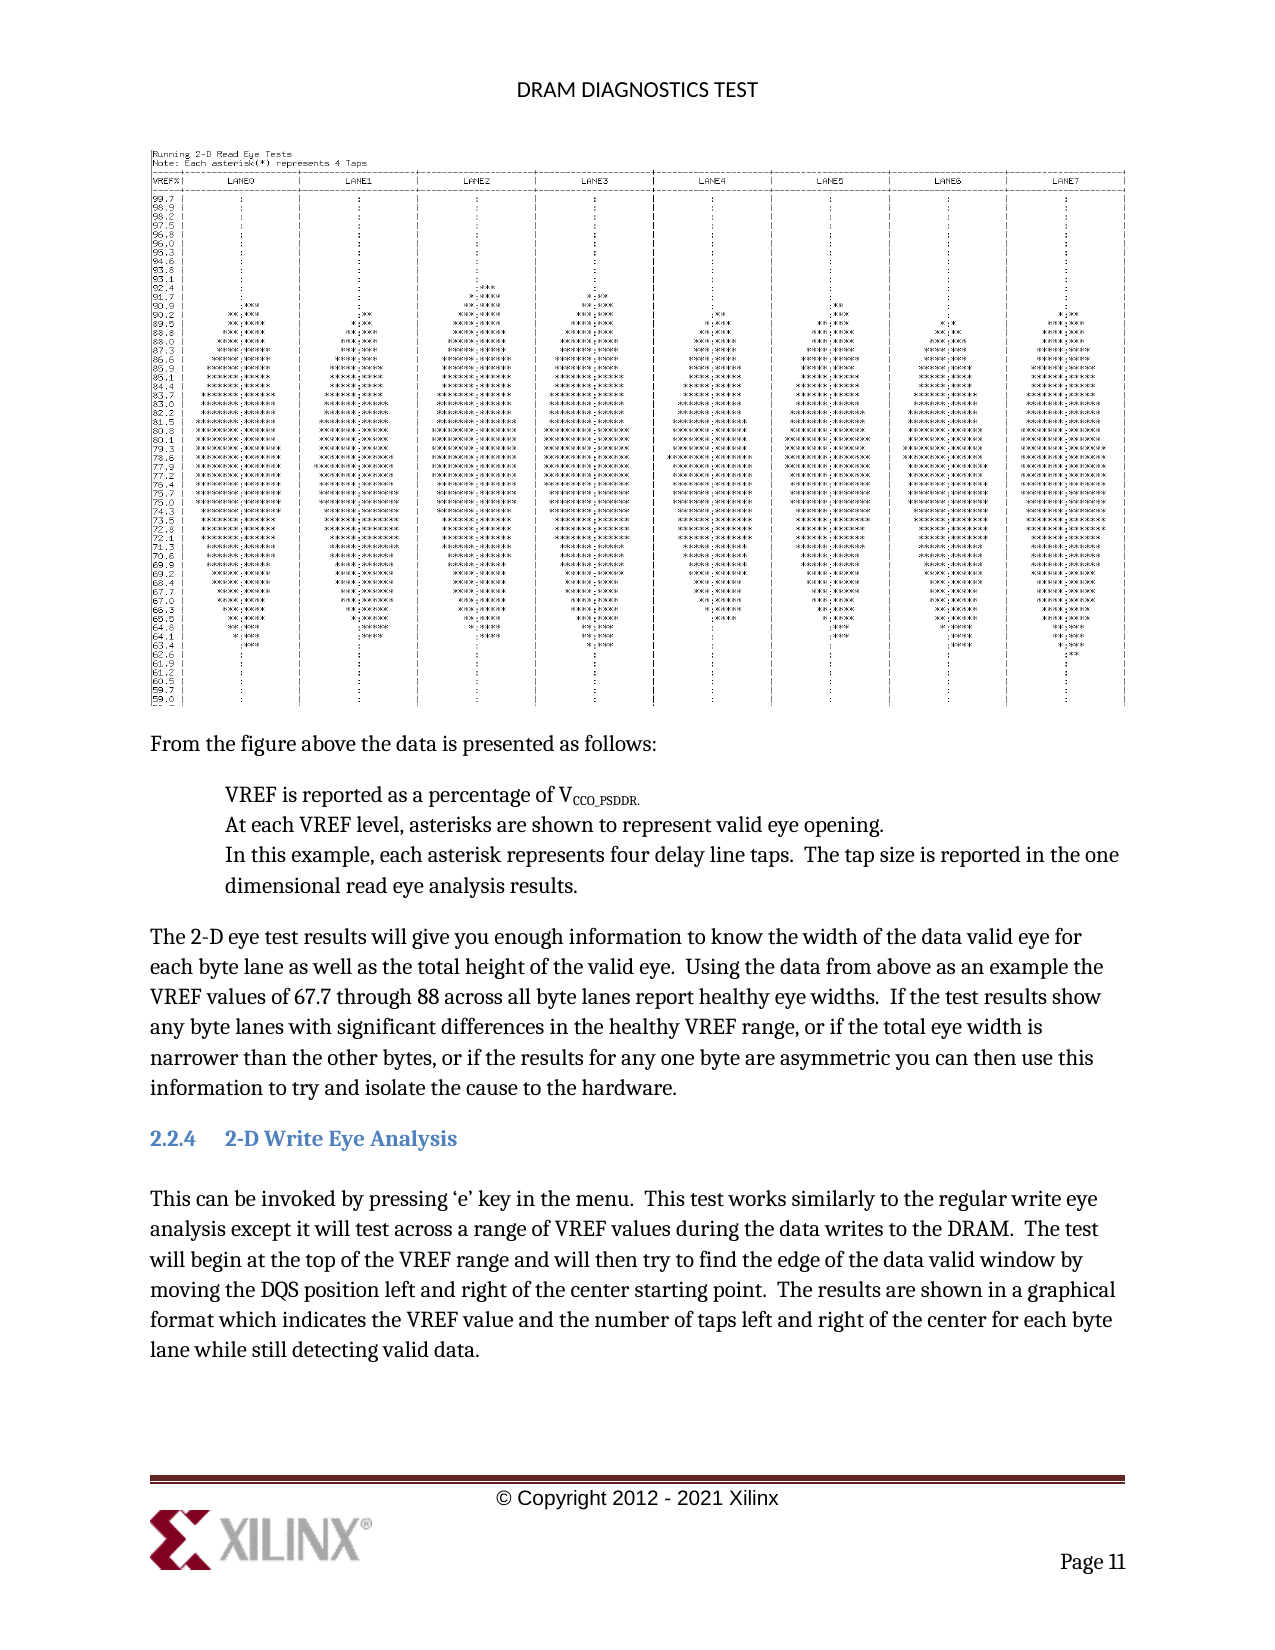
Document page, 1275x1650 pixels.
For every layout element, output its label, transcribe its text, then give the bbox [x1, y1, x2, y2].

subtitle 2-D Write Eye Analysis [150, 1126, 1125, 1152]
text This can be invoked by pressing ‘e’ key in the menu. This test works similarly to the regular write eye analysis except it will test across a range of VREF values during the data writes to the DRAM. The test will begin at the top of the VREF range and will then try to find the edge of the data valid window by moving the DQS position left and right of the center starting point. The results are shown in a graphical format which indicates the VREF value and the number of taps left and right of the center for each byte lane while still detecting valid data. [150, 1156, 1125, 1363]
text VREF is reported as a percentage of VCCO_PSDDR. At each VREF level, asterisks are shown to represent valid eye opening. In this example, each asterisk represents four delay line taps. The tap size is reported in the one dimensional read eye analysis results. [225, 782, 1125, 899]
text The 2-D eye test results will give you enough information to know the width of the data valid eye for each byte lane as well as the total height of the valid eye. Using the data from above as an example the VREF values of 67.7 through 88 across all byte lanes report healthy eye widths. If the test results show any byte lanes with significant differences in the healthy VREF range, or if the total eye width is narrower than the other bytes, or if the results for any one byte are asymmetric you can then use this information to try and isolate the cause to the hardware. [150, 923, 1125, 1101]
text From the figure above the data is presented as follows: [150, 731, 1125, 757]
picture [150, 1510, 372, 1570]
